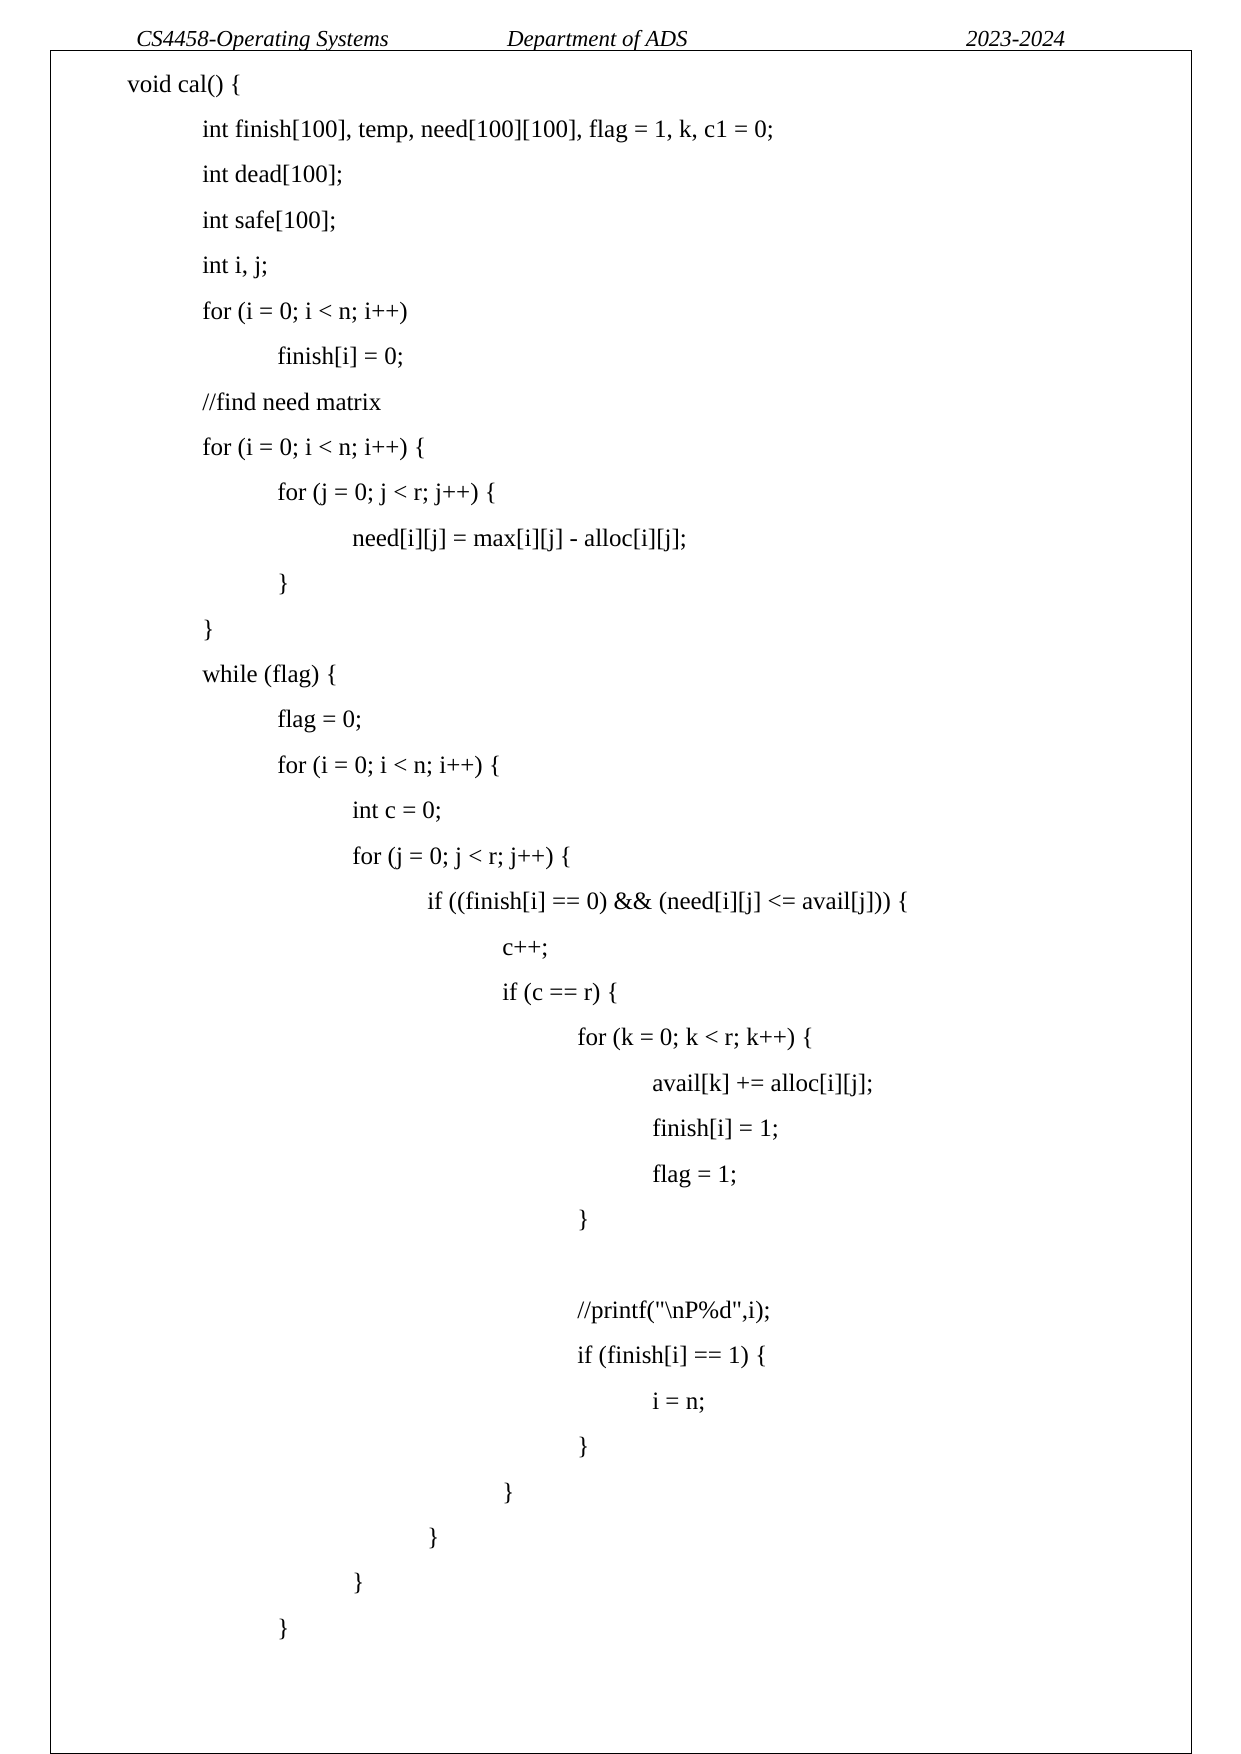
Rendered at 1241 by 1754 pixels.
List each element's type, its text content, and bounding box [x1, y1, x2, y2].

text c++; [127, 932, 1191, 960]
text finish[i] = 0; [127, 341, 1191, 370]
text if ((finish[i] == 0) && (need[i][j] <= avail[j])) { [127, 886, 1191, 915]
text for (k = 0; k < r; k++) { [127, 1022, 1191, 1051]
text for (j = 0; j < r; j++) { [127, 841, 1191, 869]
text } [127, 1431, 1191, 1460]
text } [127, 1204, 1191, 1233]
text } [127, 568, 1191, 597]
text int dead[100]; [127, 159, 1191, 188]
text int safe[100]; [127, 205, 1191, 234]
text } [127, 1567, 1191, 1596]
text for (i = 0; i < n; i++) [127, 296, 1191, 324]
text if (finish[i] == 1) { [127, 1340, 1191, 1369]
text while (flag) { [127, 659, 1191, 688]
text if (c == r) { [127, 977, 1191, 1006]
text i = n; [127, 1386, 1191, 1414]
text finish[i] = 1; [127, 1113, 1191, 1142]
text for (j = 0; j < r; j++) { [127, 477, 1191, 506]
text need[i][j] = max[i][j] - alloc[i][j]; [127, 523, 1191, 552]
text } [127, 1477, 1191, 1505]
text void cal() { [127, 69, 1191, 97]
text flag = 0; [127, 704, 1191, 733]
text //printf("\nP%d",i); [127, 1295, 1191, 1324]
text for (i = 0; i < n; i++) { [127, 432, 1191, 461]
text flag = 1; [127, 1159, 1191, 1187]
text avail[k] += alloc[i][j]; [127, 1068, 1191, 1097]
text int i, j; [127, 250, 1191, 279]
text } [127, 614, 1191, 642]
text } [127, 1522, 1191, 1551]
text } [127, 1613, 1191, 1642]
text for (i = 0; i < n; i++) { [127, 750, 1191, 779]
text int finish[100], temp, need[100][100], flag = 1, k, c1 = 0; [127, 114, 1191, 143]
text //find need matrix [127, 387, 1191, 415]
text int c = 0; [127, 795, 1191, 824]
